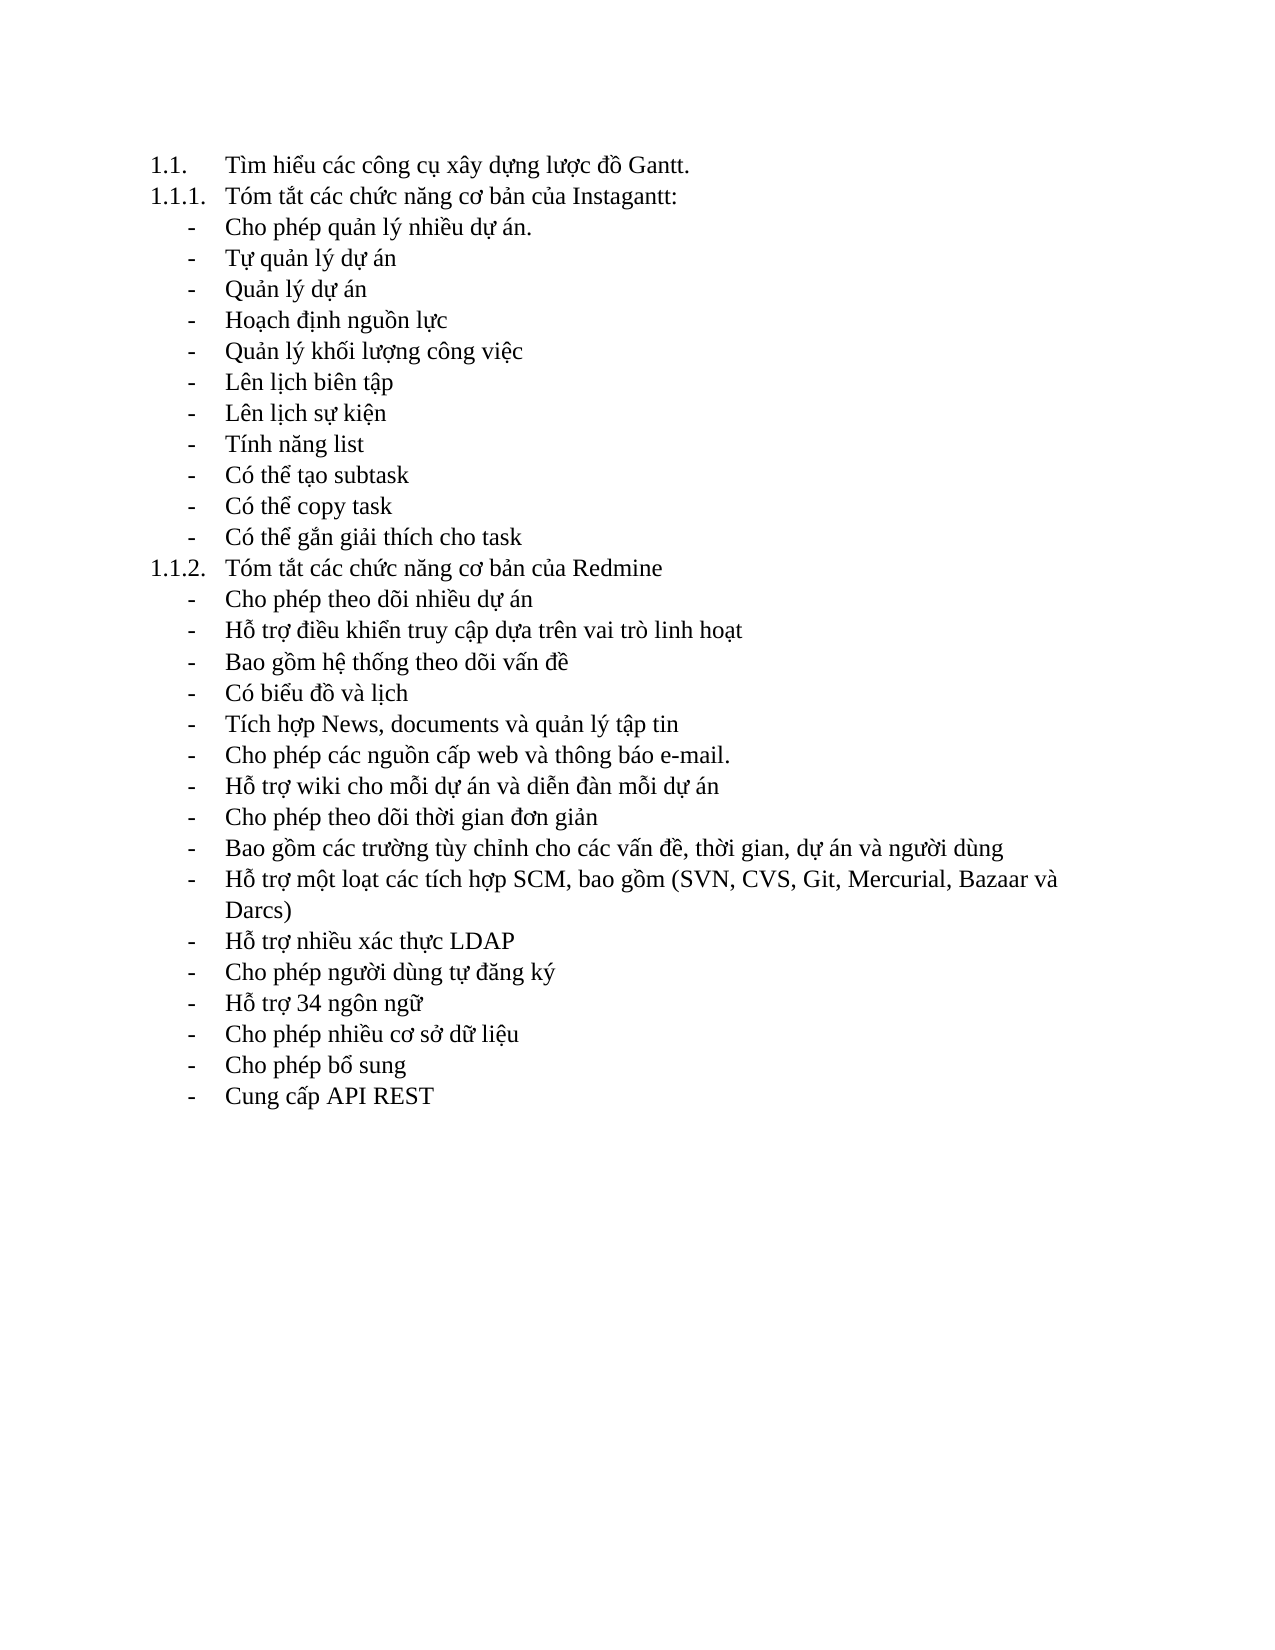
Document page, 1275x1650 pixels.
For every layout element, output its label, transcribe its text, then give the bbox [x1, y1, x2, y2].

list Có thể gắn giải thích cho task [187, 522, 1125, 551]
list Cho phép quản lý nhiều dự án. [187, 212, 1125, 241]
list Cho phép nhiều cơ sở dữ liệu [187, 1019, 1125, 1048]
list Cung cấp API REST [187, 1081, 1125, 1110]
list Lên lịch sự kiện [187, 398, 1125, 427]
list Hỗ trợ 34 ngôn ngữ [187, 988, 1125, 1017]
list Hỗ trợ điều khiển truy cập dựa trên vai trò linh hoạt [187, 616, 1125, 644]
list Hỗ trợ wiki cho mỗi dự án và diễn đàn mỗi dự án [187, 771, 1125, 799]
list Lên lịch biên tập [187, 367, 1125, 396]
list Tóm tắt các chức năng cơ bản của Redmine [150, 553, 1125, 582]
list Có biểu đồ và lịch [187, 678, 1125, 706]
list Hoạch định nguồn lực [187, 305, 1125, 334]
list Tìm hiểu các công cụ xây dựng lược đồ Gantt. [150, 150, 1125, 179]
list Bao gồm hệ thống theo dõi vấn đề [187, 647, 1125, 675]
list Tự quản lý dự án [187, 243, 1125, 272]
list Có thể copy task [187, 491, 1125, 520]
list Cho phép các nguồn cấp web và thông báo e-mail. [187, 740, 1125, 768]
list Quản lý dự án [187, 274, 1125, 303]
list Cho phép theo dõi nhiều dự án [187, 584, 1125, 613]
list Bao gồm các trường tùy chỉnh cho các vấn đề, thời gian, dự án và người dùng [187, 833, 1125, 862]
list Có thể tạo subtask [187, 460, 1125, 489]
list Hỗ trợ nhiều xác thực LDAP [187, 926, 1125, 955]
list Tích hợp News, documents và quản lý tập tin [187, 709, 1125, 737]
list Hỗ trợ một loạt các tích hợp SCM, bao gồm (SVN, CVS, Git, Mercurial, Bazaar và Darcs) [187, 864, 1125, 924]
list Cho phép người dùng tự đăng ký [187, 957, 1125, 986]
list Cho phép theo dõi thời gian đơn giản [187, 802, 1125, 831]
list Tóm tắt các chức năng cơ bản của Instagantt: [150, 181, 1125, 210]
list Quản lý khối lượng công việc [187, 336, 1125, 365]
list Cho phép bổ sung [187, 1050, 1125, 1079]
list Tính năng list [187, 429, 1125, 458]
